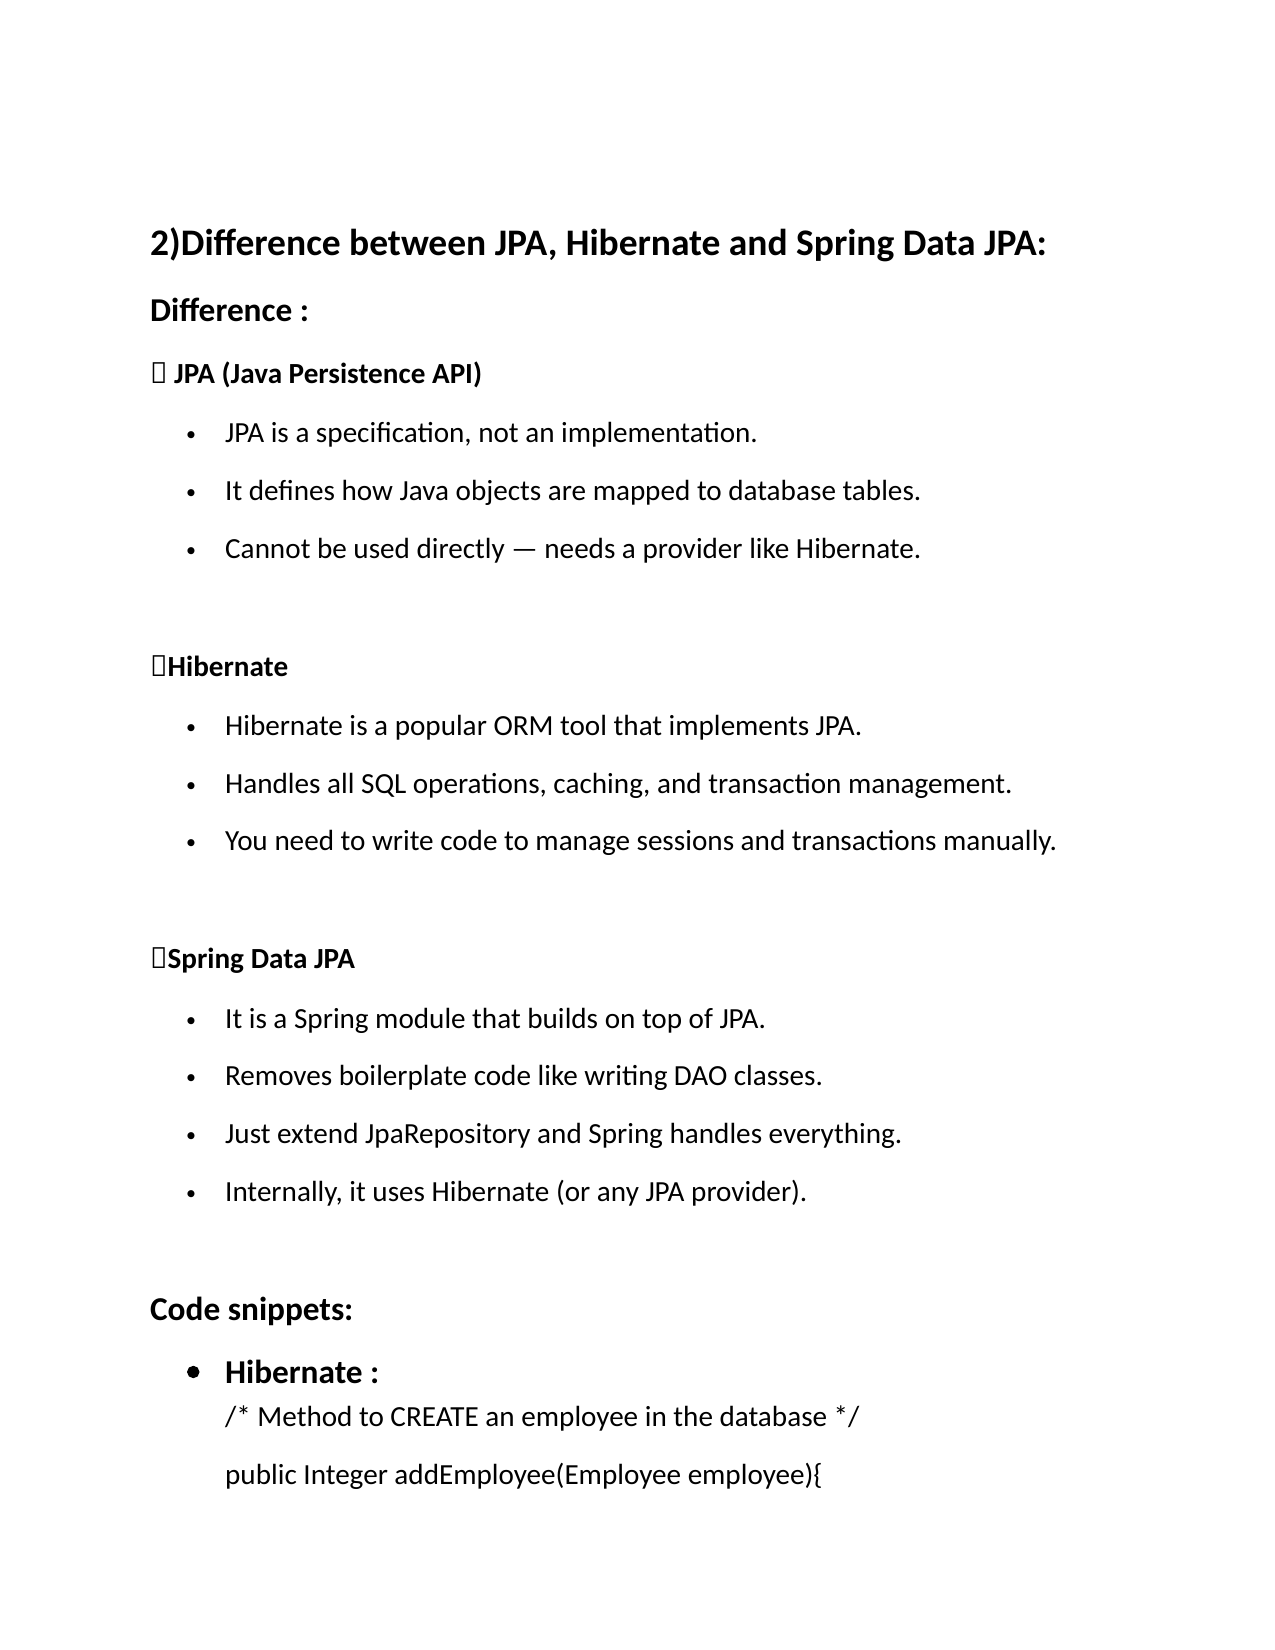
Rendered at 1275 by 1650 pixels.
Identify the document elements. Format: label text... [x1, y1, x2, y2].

list /* Method to CREATE an employee in the database */ [225, 1398, 1125, 1434]
list Handles all SQL operations, caching, and transaction management. [187, 765, 1125, 800]
text 🔹Spring Data JPA [150, 938, 1125, 977]
list You need to write code to manage sessions and transactions manually. [187, 822, 1125, 858]
text Code snippets: [150, 1288, 1125, 1329]
list JPA is a specification, not an implementation. [187, 414, 1125, 450]
list Hibernate : [187, 1351, 1125, 1392]
text 2)Difference between JPA, Hibernate and Spring Data JPA: [150, 219, 1125, 265]
text public Integer addEmployee(Employee employee){ [150, 1456, 1125, 1491]
text 🔹 JPA (Java Persistence API) [150, 352, 1125, 392]
list Cannot be used directly — needs a provider like Hibernate. [187, 530, 1125, 565]
text Difference : [150, 289, 1125, 329]
list Internally, it uses Hibernate (or any JPA provider). [187, 1173, 1125, 1208]
text 🔹Hibernate [150, 645, 1125, 684]
list It defines how Java objects are mapped to database tables. [187, 472, 1125, 508]
list Just extend JpaRepository and Spring handles everything. [187, 1115, 1125, 1151]
list Removes boilerplate code like writing DAO classes. [187, 1057, 1125, 1093]
list It is a Spring module that builds on top of JPA. [187, 1000, 1125, 1036]
list Hibernate is a popular ORM tool that implements JPA. [187, 707, 1125, 743]
